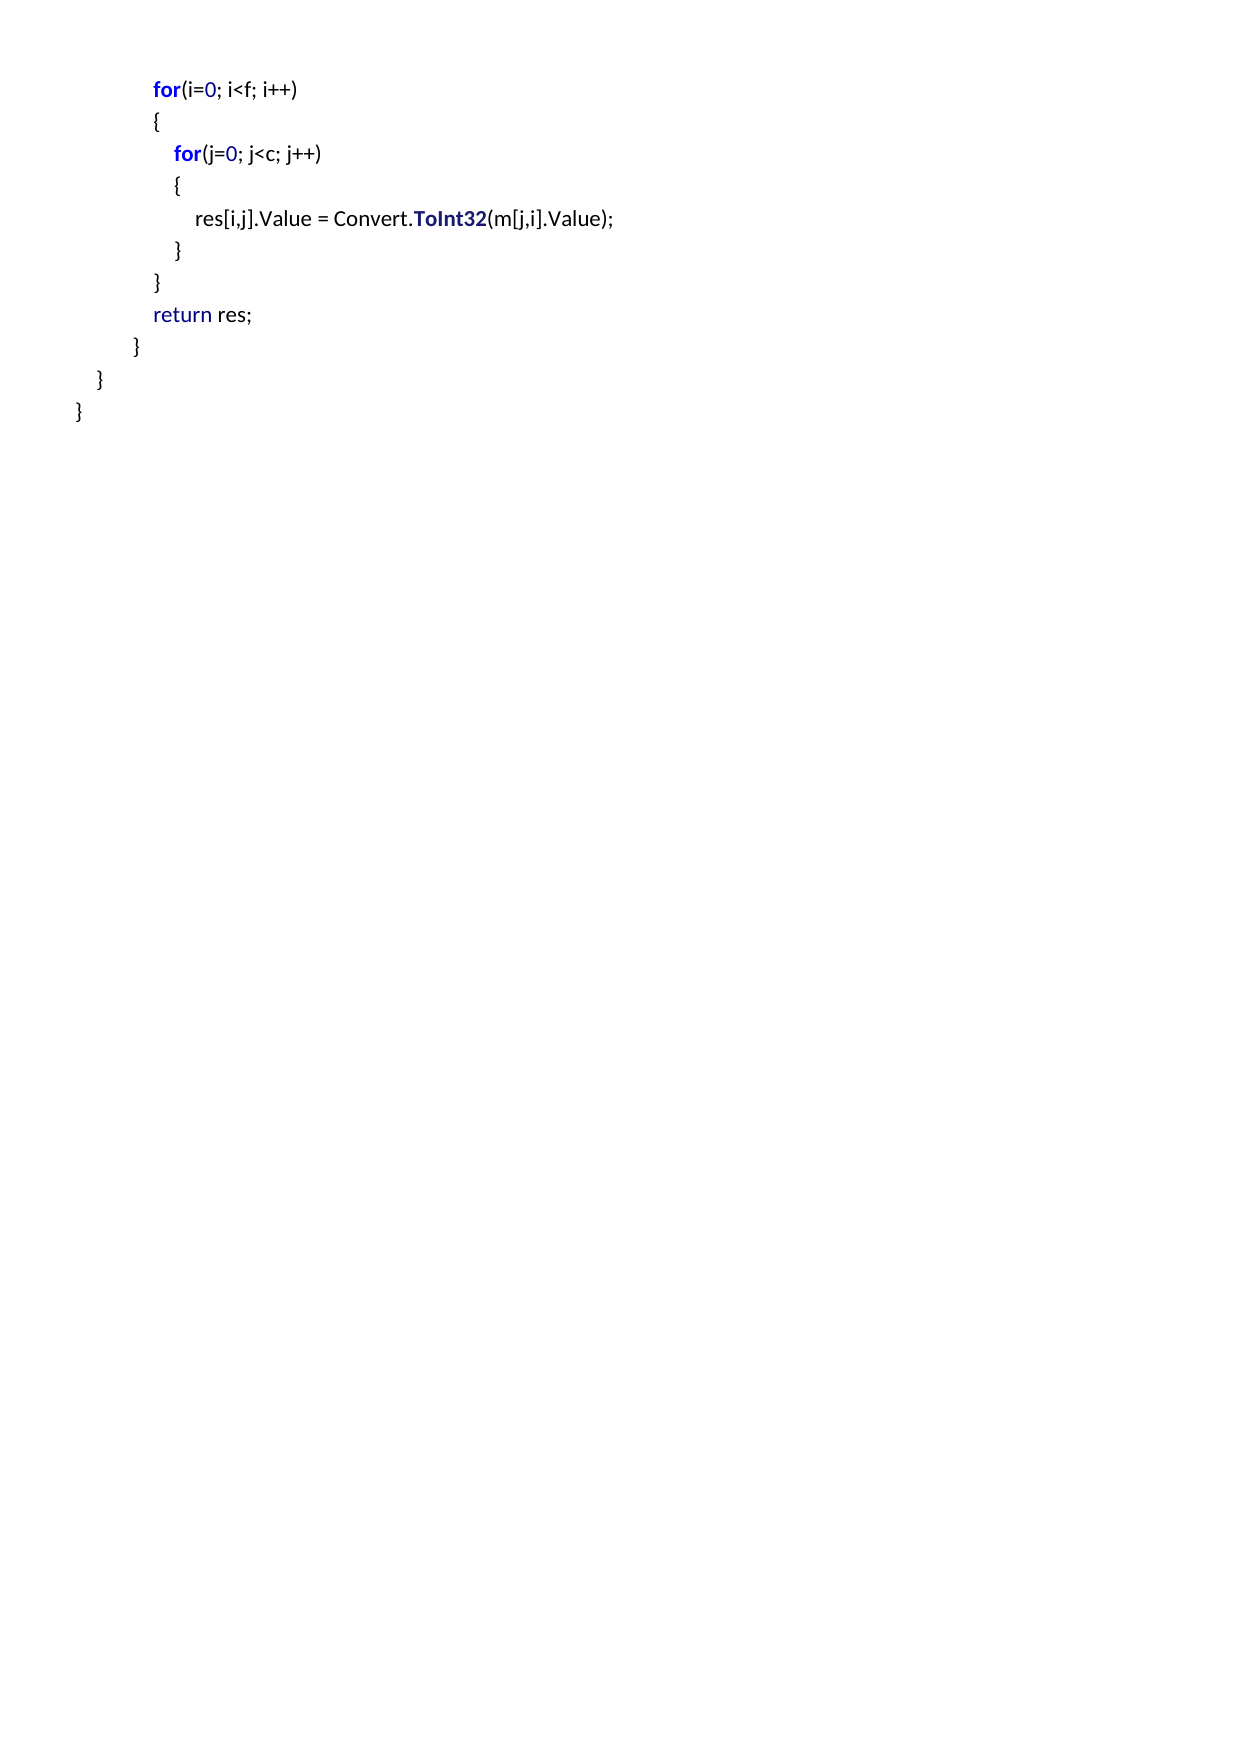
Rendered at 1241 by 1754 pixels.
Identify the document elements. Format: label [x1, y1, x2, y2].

text [75, 75, 1165, 425]
